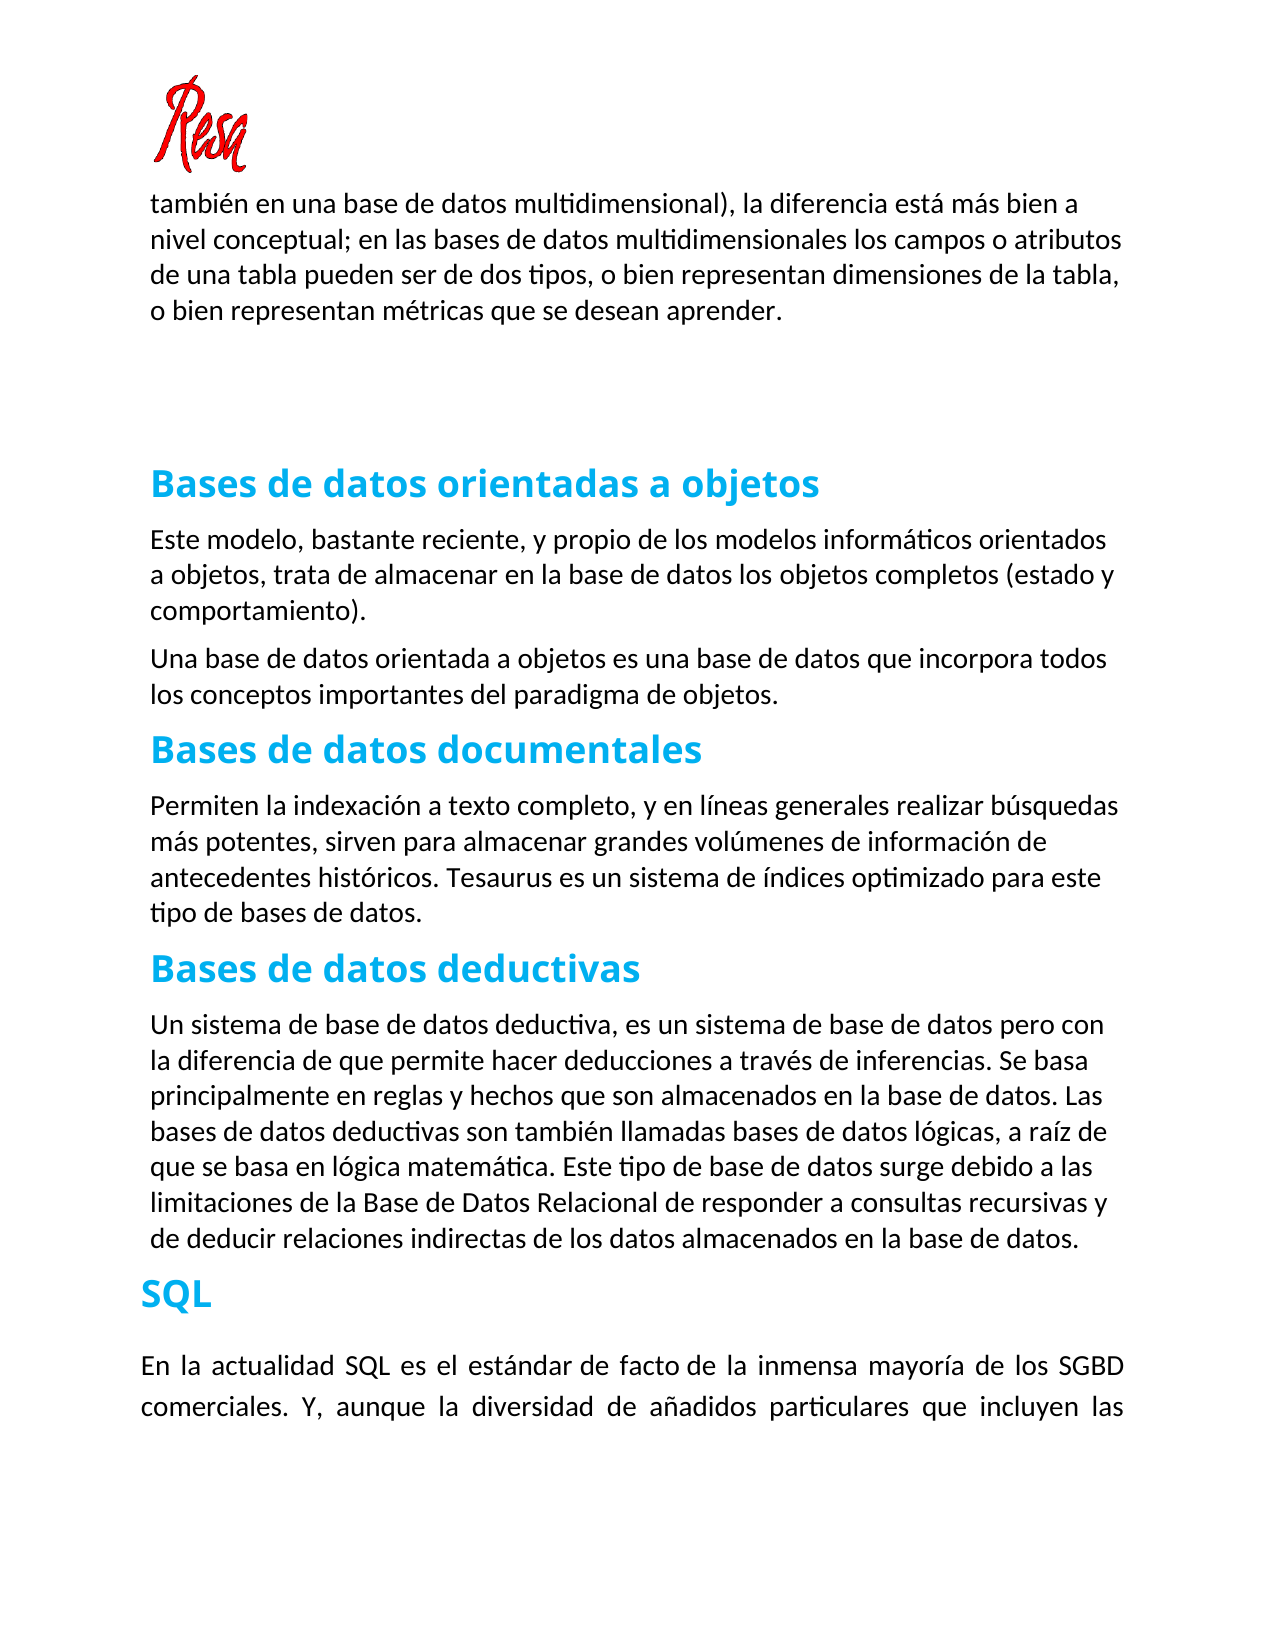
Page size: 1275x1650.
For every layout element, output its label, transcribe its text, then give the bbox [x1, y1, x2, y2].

text SQL [141, 1268, 1125, 1319]
text Este modelo, bastante reciente, y propio de los modelos informáticos orientados a objetos, trata de almacenar en la base de datos los objetos completos (estado y comportamiento). [150, 521, 1125, 628]
subtitle Bases de datos deductivas [150, 942, 1125, 993]
text Un sistema de base de datos deductiva, es un sistema de base de datos pero con la diferencia de que permite hacer deducciones a través de inferencias. Se basa principalmente en reglas y hechos que son almacenados en la base de datos. Las bases de datos deductivas son también llamadas bases de datos lógicas, a raíz de que se basa en lógica matemática. Este tipo de base de datos surge debido a las limitaciones de la Base de Datos Relacional de responder a consultas recursivas y de deducir relaciones indirectas de los datos almacenados en la base de datos. [150, 1006, 1125, 1255]
subtitle Bases de datos documentales [150, 724, 1125, 775]
picture [150, 75, 248, 185]
text Una base de datos orientada a objetos es una base de datos que incorpora todos los conceptos importantes del paradigma de objetos. [150, 640, 1125, 711]
subtitle Bases de datos orientadas a objetos [150, 457, 1125, 508]
text Permiten la indexación a texto completo, y en líneas generales realizar búsquedas más potentes, sirven para almacenar grandes volúmenes de información de antecedentes históricos. Tesaurus es un sistema de índices optimizado para este tipo de bases de datos. [150, 787, 1125, 930]
